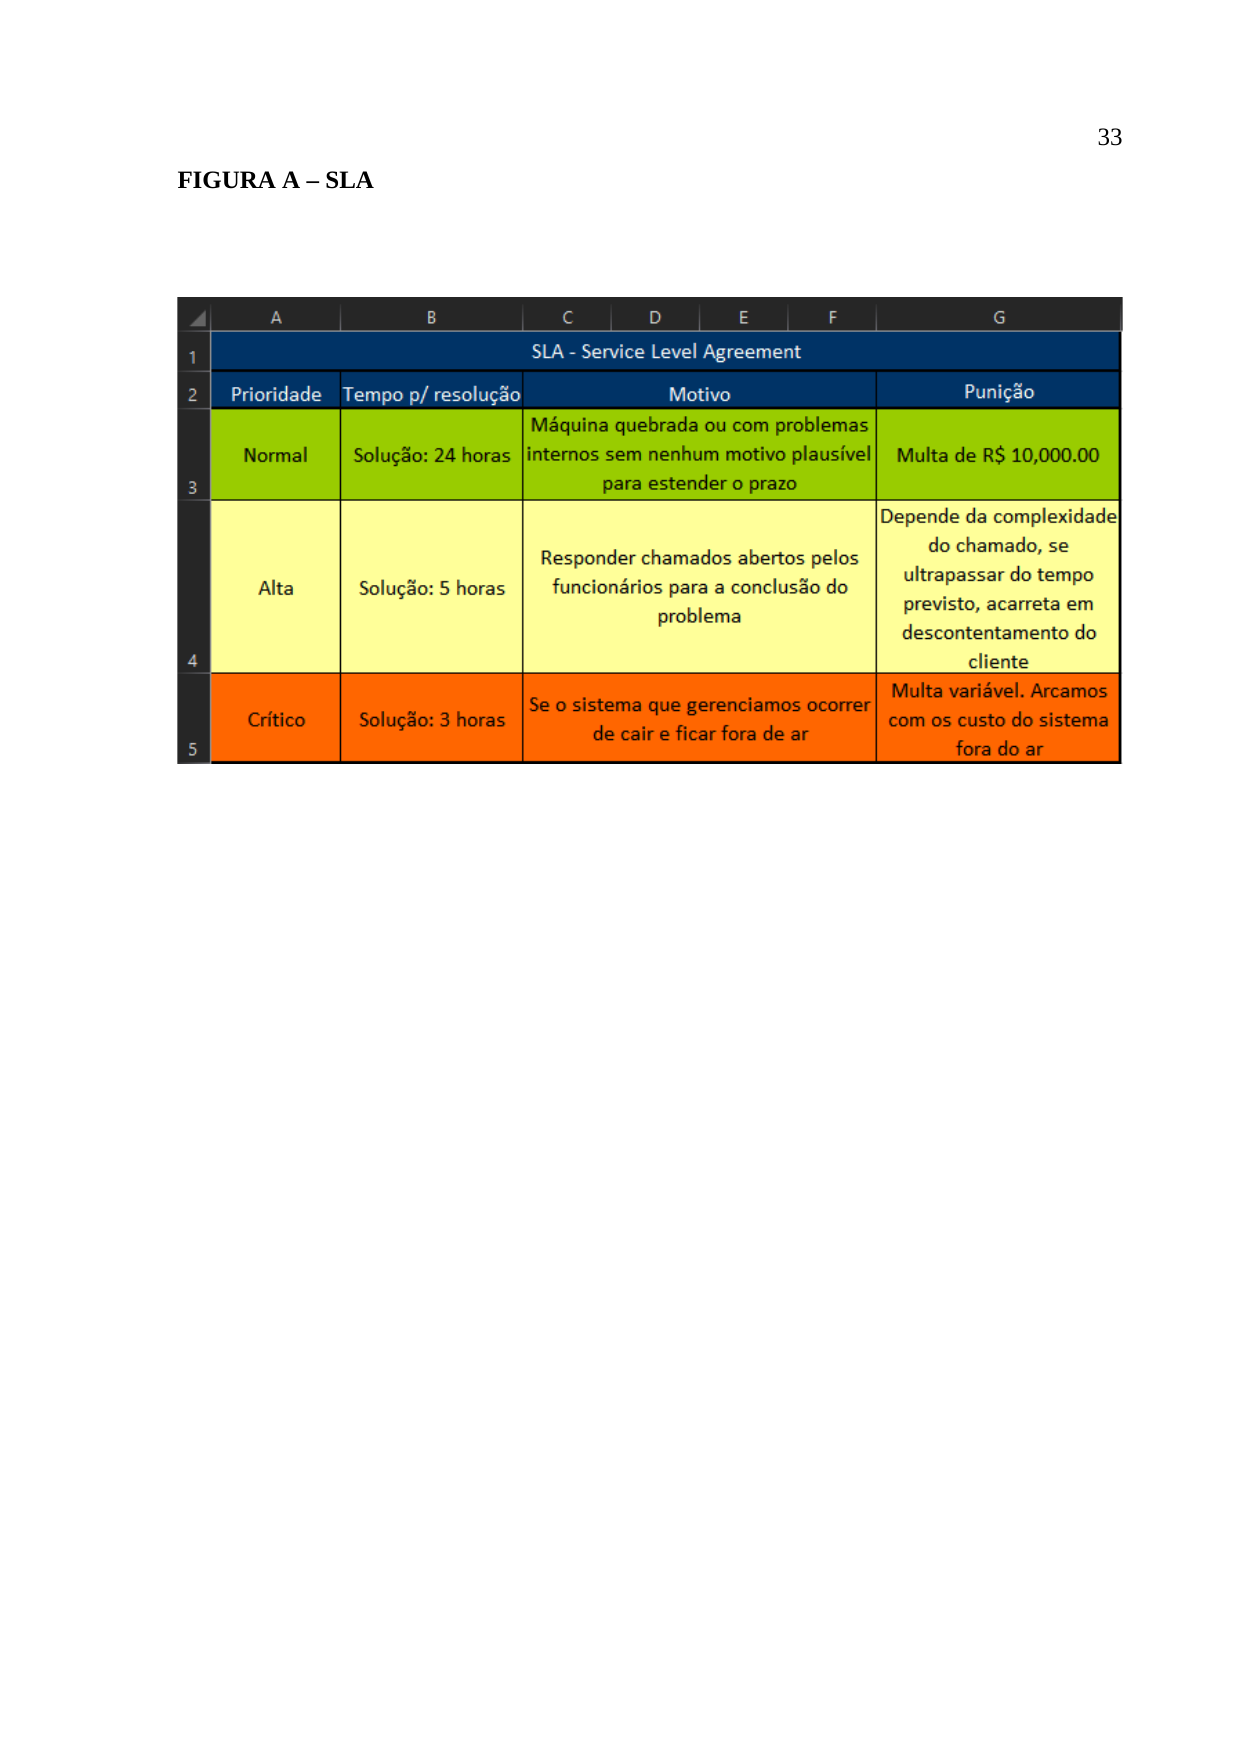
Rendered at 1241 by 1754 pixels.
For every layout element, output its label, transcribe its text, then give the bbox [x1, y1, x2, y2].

subtitle Figura A – SLA [177, 165, 1123, 194]
picture [177, 297, 1123, 764]
